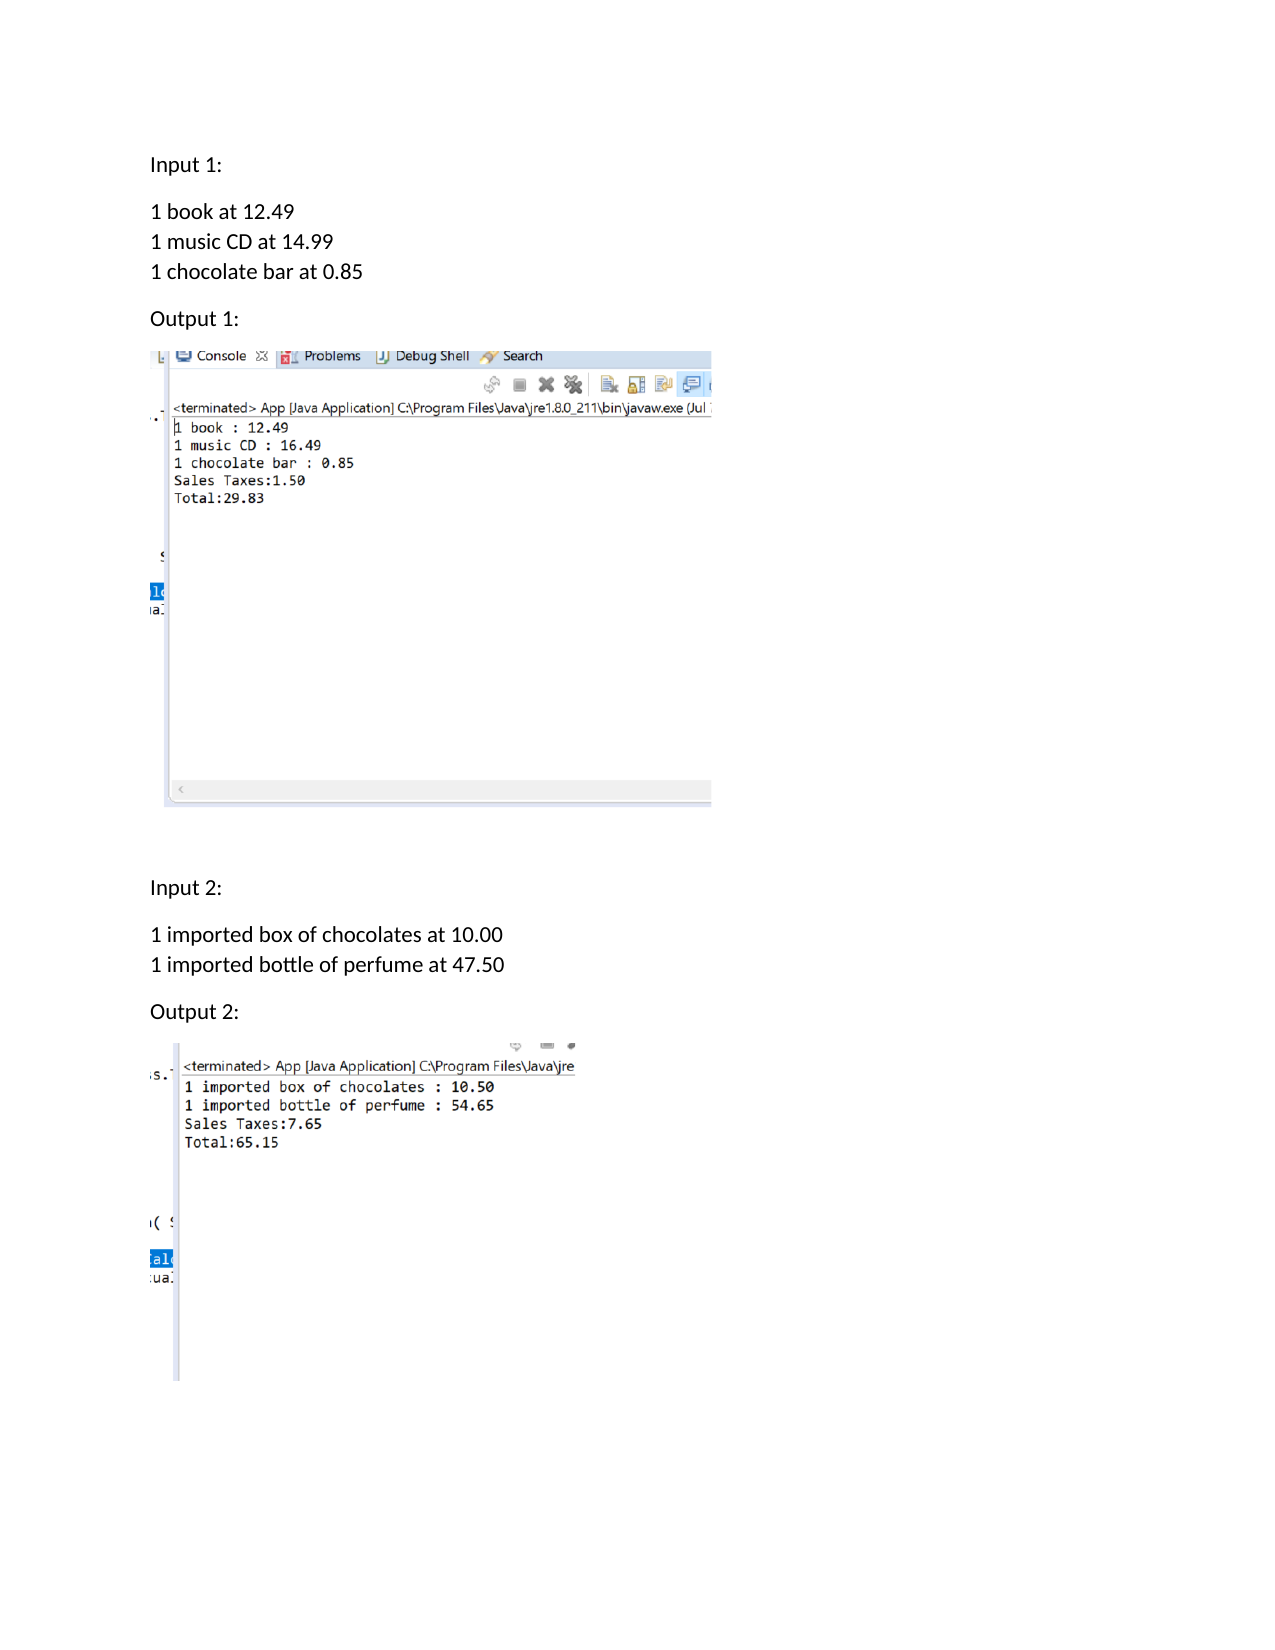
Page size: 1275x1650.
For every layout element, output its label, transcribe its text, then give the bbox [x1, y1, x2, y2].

picture [150, 1043, 575, 1381]
text Output 2: [150, 997, 1125, 1025]
text Input 2: [150, 873, 1125, 901]
picture [150, 351, 712, 808]
text 1 chocolate bar at 0.85 [150, 257, 1125, 285]
text Input 1: [150, 150, 1125, 178]
text Output 1: [150, 304, 1125, 332]
text 1 imported bottle of perfume at 47.50 [150, 950, 1125, 978]
text 1 book at 12.49 [150, 197, 1125, 225]
text 1 music CD at 14.99 [150, 227, 1125, 255]
text 1 imported box of chocolates at 10.00 [150, 920, 1125, 948]
